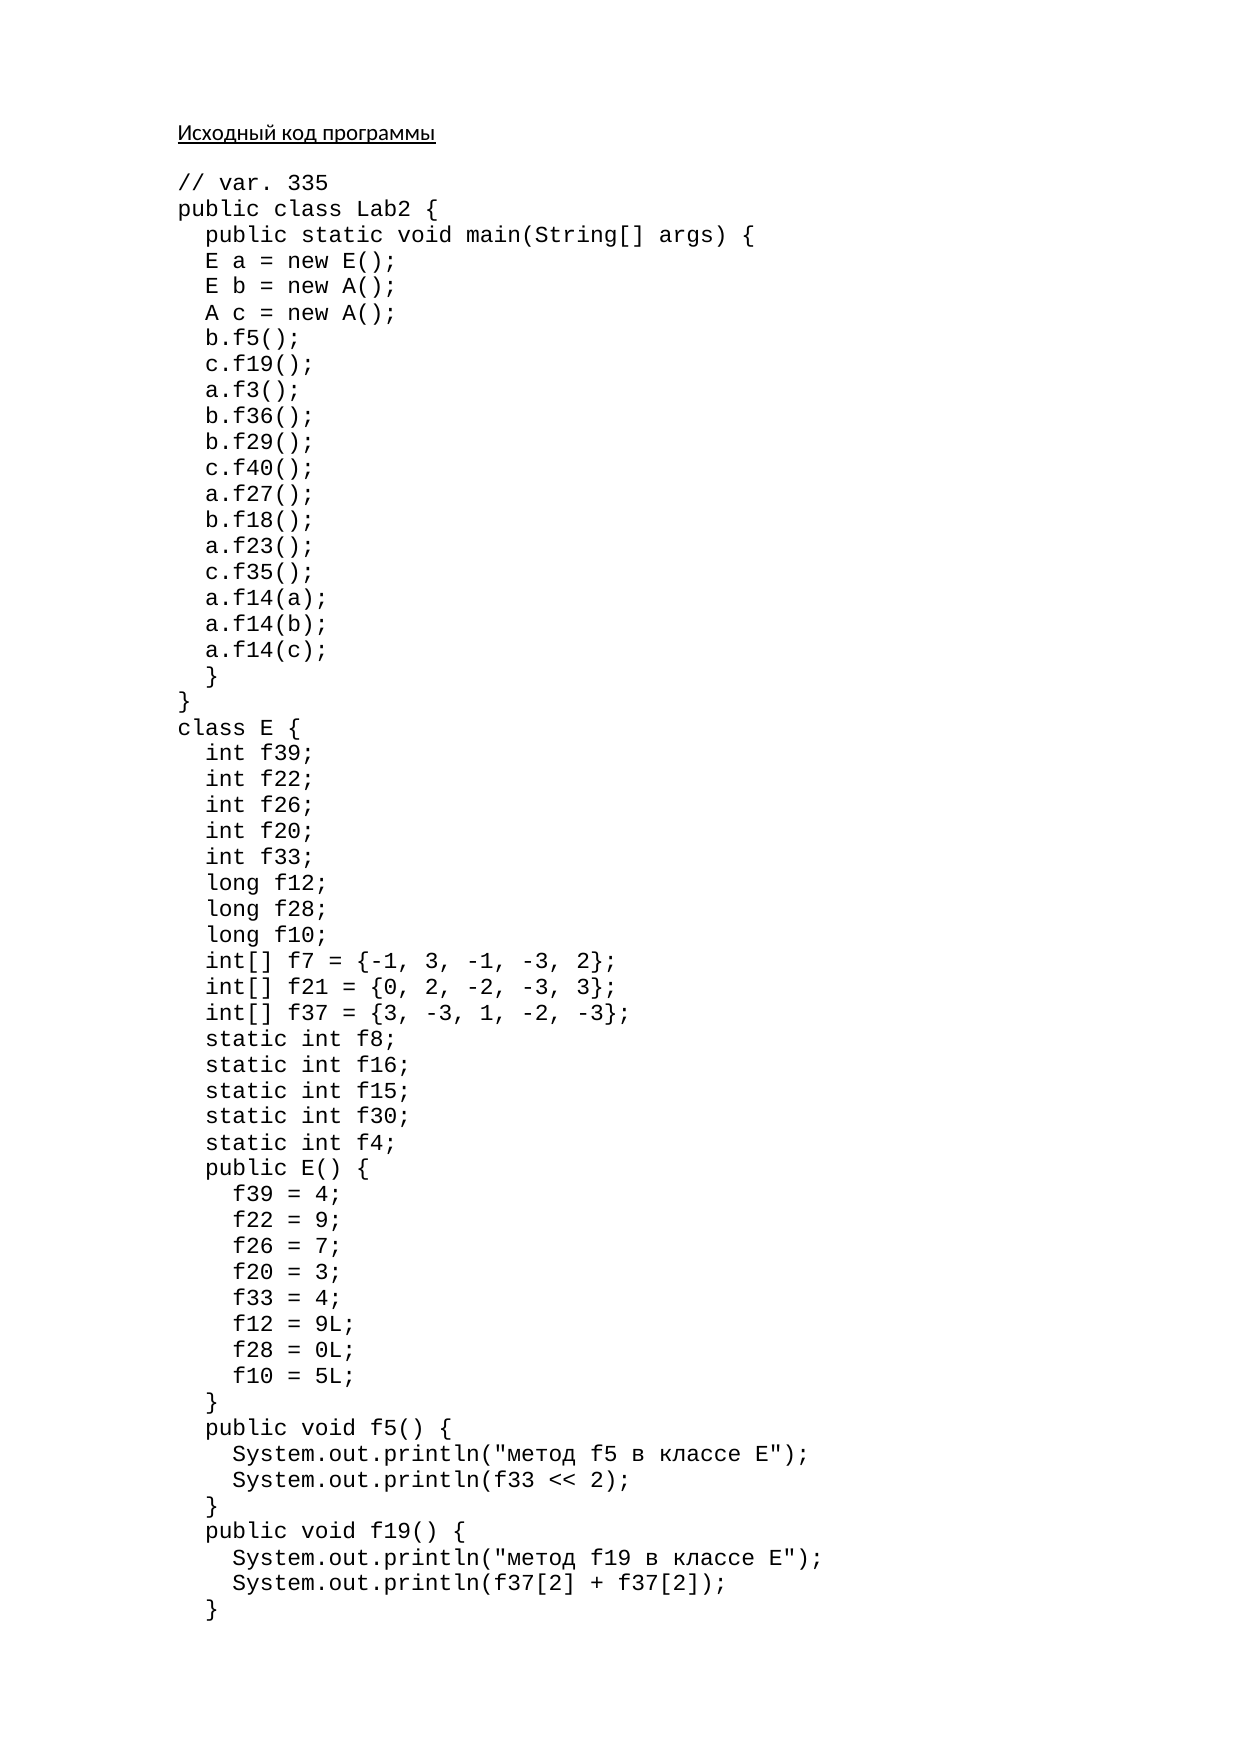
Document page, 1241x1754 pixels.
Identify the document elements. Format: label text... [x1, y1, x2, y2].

text } [177, 1494, 1152, 1520]
text static int f4; [177, 1131, 1152, 1157]
text int[] f7 = {-1, 3, -1, -3, 2}; [177, 949, 1152, 975]
text f33 = 4; [177, 1286, 1152, 1312]
text long f12; [177, 871, 1152, 897]
text c.f19(); [177, 353, 1152, 379]
text int f22; [177, 768, 1152, 794]
text b.f36(); [177, 404, 1152, 431]
text long f10; [177, 923, 1152, 949]
text f12 = 9L; [177, 1312, 1152, 1338]
text System.out.println(f33 << 2); [177, 1468, 1152, 1494]
text f20 = 3; [177, 1261, 1152, 1286]
text System.out.println(f37[2] + f37[2]); [177, 1572, 1152, 1598]
text Исходный код программы [177, 118, 1152, 146]
text public class Lab2 { [177, 197, 1152, 223]
text f10 = 5L; [177, 1364, 1152, 1390]
text a.f14(a); [177, 586, 1152, 612]
text static int f16; [177, 1053, 1152, 1079]
text int f20; [177, 819, 1152, 846]
text f39 = 4; [177, 1183, 1152, 1209]
text System.out.println("метод f19 в классе E"); [177, 1546, 1152, 1572]
text b.f29(); [177, 431, 1152, 456]
text b.f5(); [177, 327, 1152, 353]
text a.f3(); [177, 379, 1152, 404]
text int[] f21 = {0, 2, -2, -3, 3}; [177, 975, 1152, 1001]
text // var. 335 [177, 171, 1152, 197]
text } [177, 664, 1152, 690]
text E b = new A(); [177, 275, 1152, 301]
text a.f14(c); [177, 638, 1152, 664]
text c.f40(); [177, 456, 1152, 482]
text public static void main(String[] args) { [177, 223, 1152, 249]
text int f33; [177, 846, 1152, 871]
text A c = new A(); [177, 301, 1152, 327]
text } [177, 1598, 1152, 1624]
text long f28; [177, 897, 1152, 923]
text a.f27(); [177, 482, 1152, 508]
text int f26; [177, 794, 1152, 819]
text a.f23(); [177, 534, 1152, 560]
text static int f8; [177, 1027, 1152, 1053]
text public E() { [177, 1157, 1152, 1183]
text public void f19() { [177, 1520, 1152, 1546]
text f22 = 9; [177, 1209, 1152, 1234]
text static int f15; [177, 1079, 1152, 1105]
text class E { [177, 716, 1152, 742]
text f28 = 0L; [177, 1338, 1152, 1364]
text f26 = 7; [177, 1234, 1152, 1261]
text c.f35(); [177, 560, 1152, 586]
text E a = new E(); [177, 249, 1152, 275]
text static int f30; [177, 1105, 1152, 1131]
text int f39; [177, 742, 1152, 768]
text } [177, 690, 1152, 716]
text System.out.println("метод f5 в классе E"); [177, 1442, 1152, 1468]
text public void f5() { [177, 1416, 1152, 1442]
text int[] f37 = {3, -3, 1, -2, -3}; [177, 1001, 1152, 1027]
text a.f14(b); [177, 612, 1152, 638]
text b.f18(); [177, 508, 1152, 534]
text } [177, 1390, 1152, 1416]
